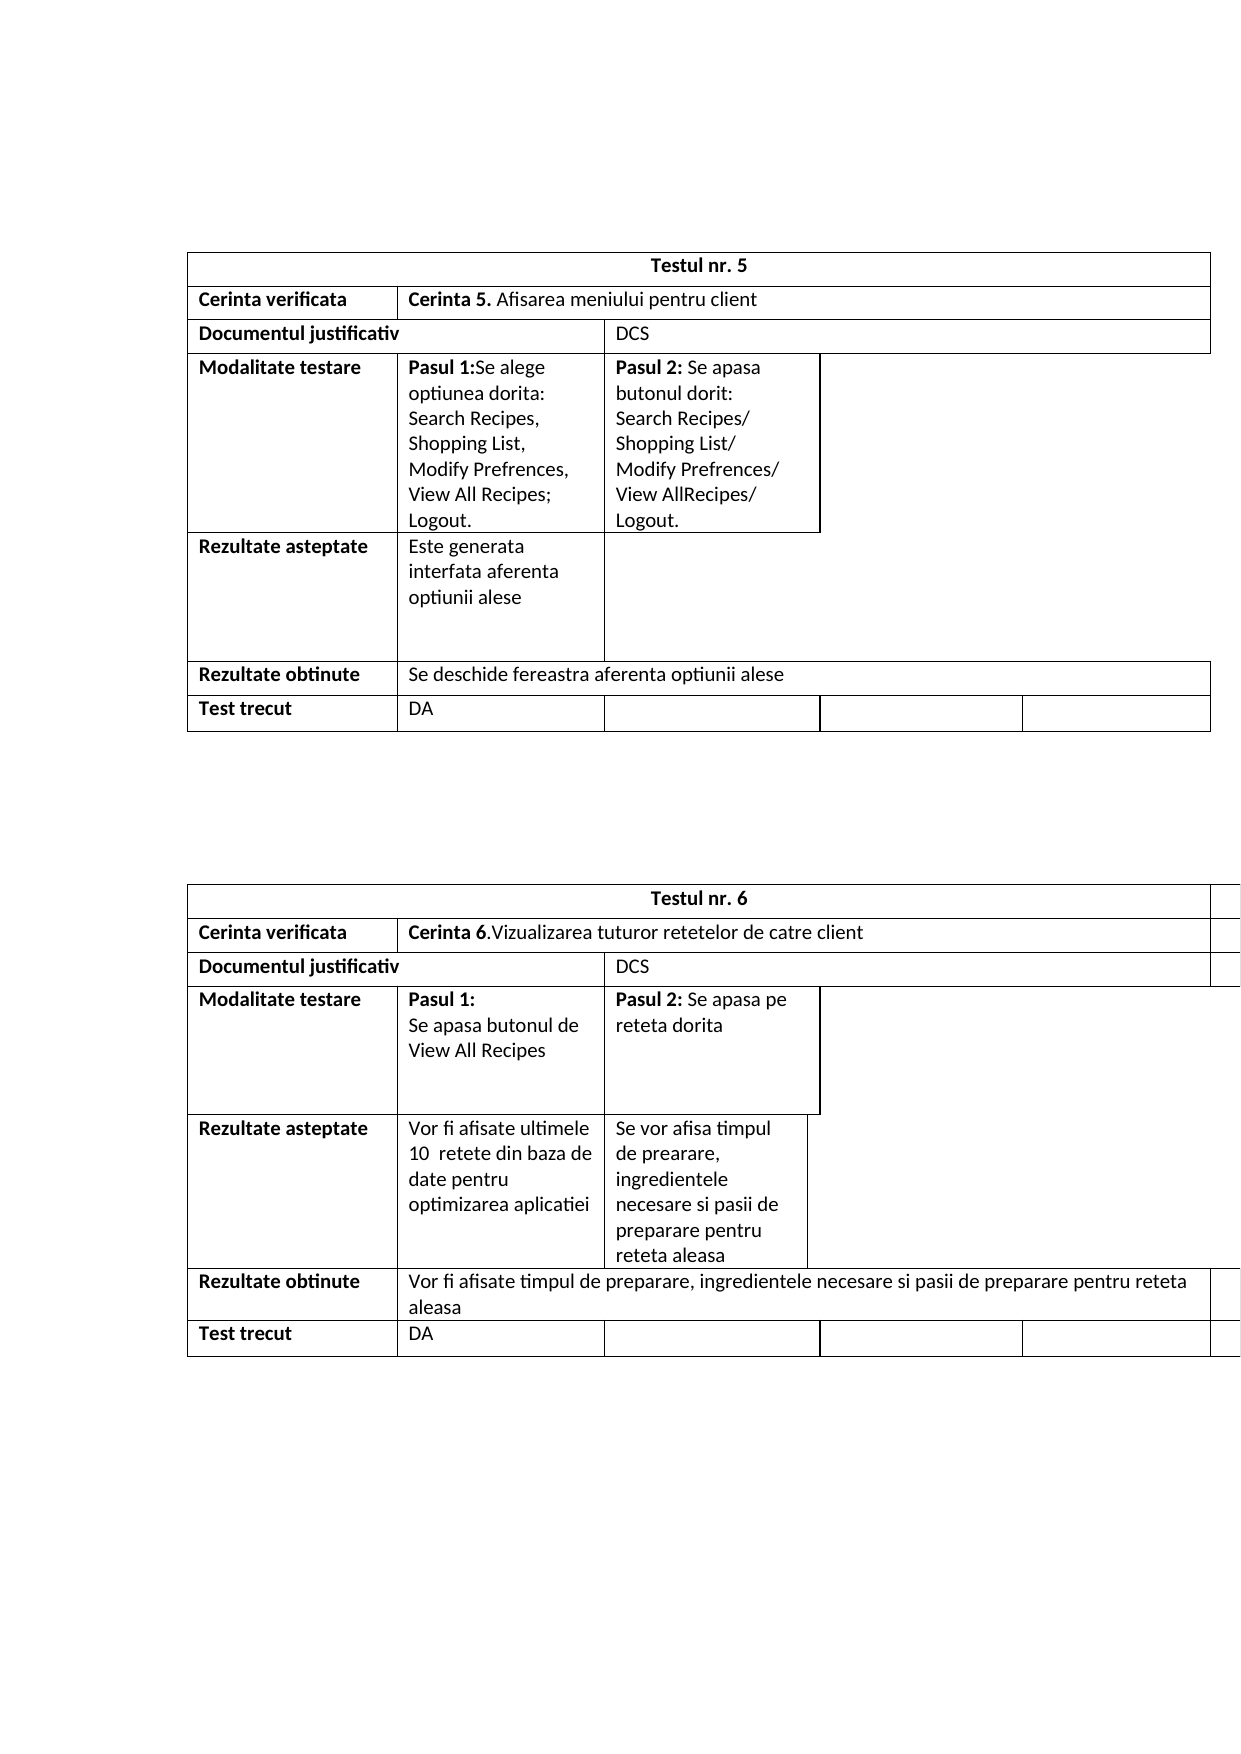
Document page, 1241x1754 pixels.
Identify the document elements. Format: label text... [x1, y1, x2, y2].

table_header [1211, 885, 1240, 918]
table_cell [821, 696, 1022, 731]
table_header Testul nr. 5 [188, 253, 1210, 286]
table_cell Modalitate testare [188, 354, 397, 532]
table_cell DCS [605, 320, 1210, 353]
table_cell DA [398, 1321, 604, 1356]
table_cell Pasul 2: Se apasa pe reteta dorita [605, 987, 819, 1114]
table_cell [1211, 1269, 1240, 1319]
table_cell Cerinta 5. Afisarea meniului pentru client [398, 287, 1210, 319]
table_cell [605, 1321, 819, 1356]
table_cell [605, 696, 819, 731]
table_cell [1023, 1321, 1210, 1356]
table_cell DCS [605, 953, 1210, 986]
table_cell [821, 1321, 1022, 1356]
table_cell Rezultate asteptate [188, 533, 397, 661]
table_cell [1023, 696, 1210, 731]
table_cell [1211, 1321, 1240, 1356]
table_header Testul nr. 6 [188, 885, 1210, 918]
table_cell Pasul 1:Se alege optiunea dorita: Search Recipes, Shopping List, Modify Prefrences, View All Recipes; Logout. [398, 354, 604, 532]
table_cell Test trecut [188, 1321, 397, 1356]
table_cell Rezultate obtinute [188, 662, 397, 694]
table_cell Se deschide fereastra aferenta optiunii alese [398, 662, 1210, 694]
table_cell DA [398, 696, 604, 731]
table_cell Cerinta verificata [188, 287, 397, 319]
table_cell Pasul 1: Se apasa butonul de View All Recipes [398, 987, 604, 1114]
table_cell Modalitate testare [188, 987, 397, 1114]
table_cell Este generata interfata aferenta optiunii alese [398, 533, 604, 661]
table_cell [1211, 919, 1240, 952]
table_cell Rezultate asteptate [188, 1115, 397, 1268]
table_cell Vor fi afisate ultimele 10 retete din baza de date pentru optimizarea aplicatiei [398, 1115, 604, 1268]
table_cell Vor fi afisate timpul de preparare, ingredientele necesare si pasii de preparare pentru reteta aleasa [398, 1269, 1210, 1319]
table_cell Documentul justificativ [188, 320, 604, 353]
table_cell Test trecut [188, 696, 397, 731]
table_cell Rezultate obtinute [188, 1269, 397, 1319]
table_cell Pasul 2: Se apasa butonul dorit: Search Recipes/ Shopping List/ Modify Prefrences/ View AllRecipes/ Logout. [605, 354, 819, 532]
table_cell Cerinta verificata [188, 919, 397, 952]
table_cell Cerinta 6.Vizualizarea tuturor retetelor de catre client [398, 919, 1210, 952]
table_cell [1211, 953, 1240, 986]
table_cell Se vor afisa timpul de prearare, ingredientele necesare si pasii de preparare pentru reteta aleasa [605, 1115, 807, 1268]
table_cell Documentul justificativ [188, 953, 604, 986]
